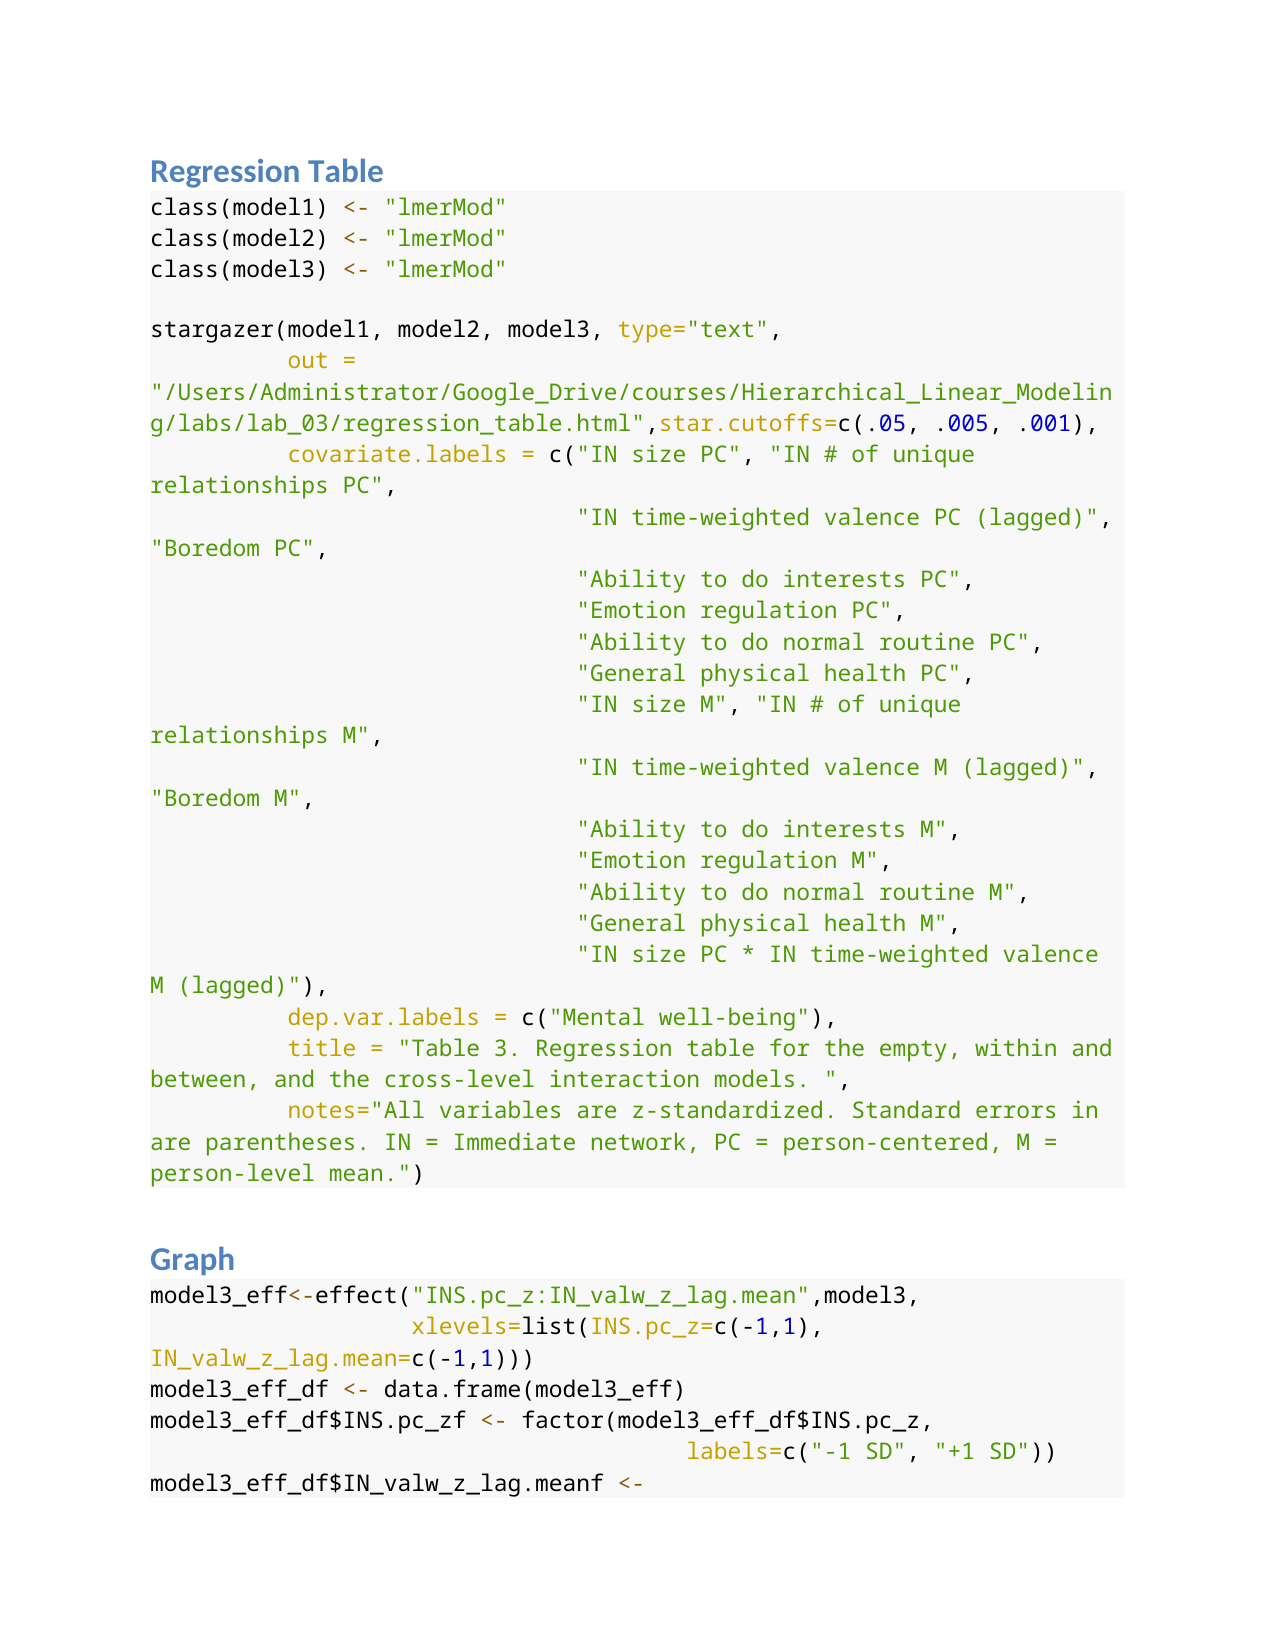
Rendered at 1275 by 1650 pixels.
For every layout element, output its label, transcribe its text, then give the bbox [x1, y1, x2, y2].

text class(model1) <- "lmerMod" class(model2) <- "lmerMod" class(model3) <- "lmerMod" stargazer(model1, model2, model3, type="text", out = "/Users/Administrator/Google_Drive/courses/Hierarchical_Linear_Modeling/labs/lab_03/regression_table.html",star.cutoffs=c(.05, .005, .001), covariate.labels = c("IN size PC", "IN # of unique relationships PC", "IN time-weighted valence PC (lagged)", "Boredom PC", "Ability to do interests PC", "Emotion regulation PC", "Ability to do normal routine PC", "General physical health PC", "IN size M", "IN # of unique relationships M", "IN time-weighted valence M (lagged)", "Boredom M", "Ability to do interests M", "Emotion regulation M", "Ability to do normal routine M", "General physical health M", "IN size PC * IN time-weighted valence M (lagged)"), dep.var.labels = c("Mental well-being"), title = "Table 3. Regression table for the empty, within and between, and the cross-level interaction models. ", notes="All variables are z-standardized. Standard errors in are parentheses. IN = Immediate network, PC = person-centered, M = person-level mean.") [150, 191, 1125, 1188]
subtitle Graph [150, 1238, 1125, 1279]
subtitle Regression Table [150, 150, 1125, 191]
